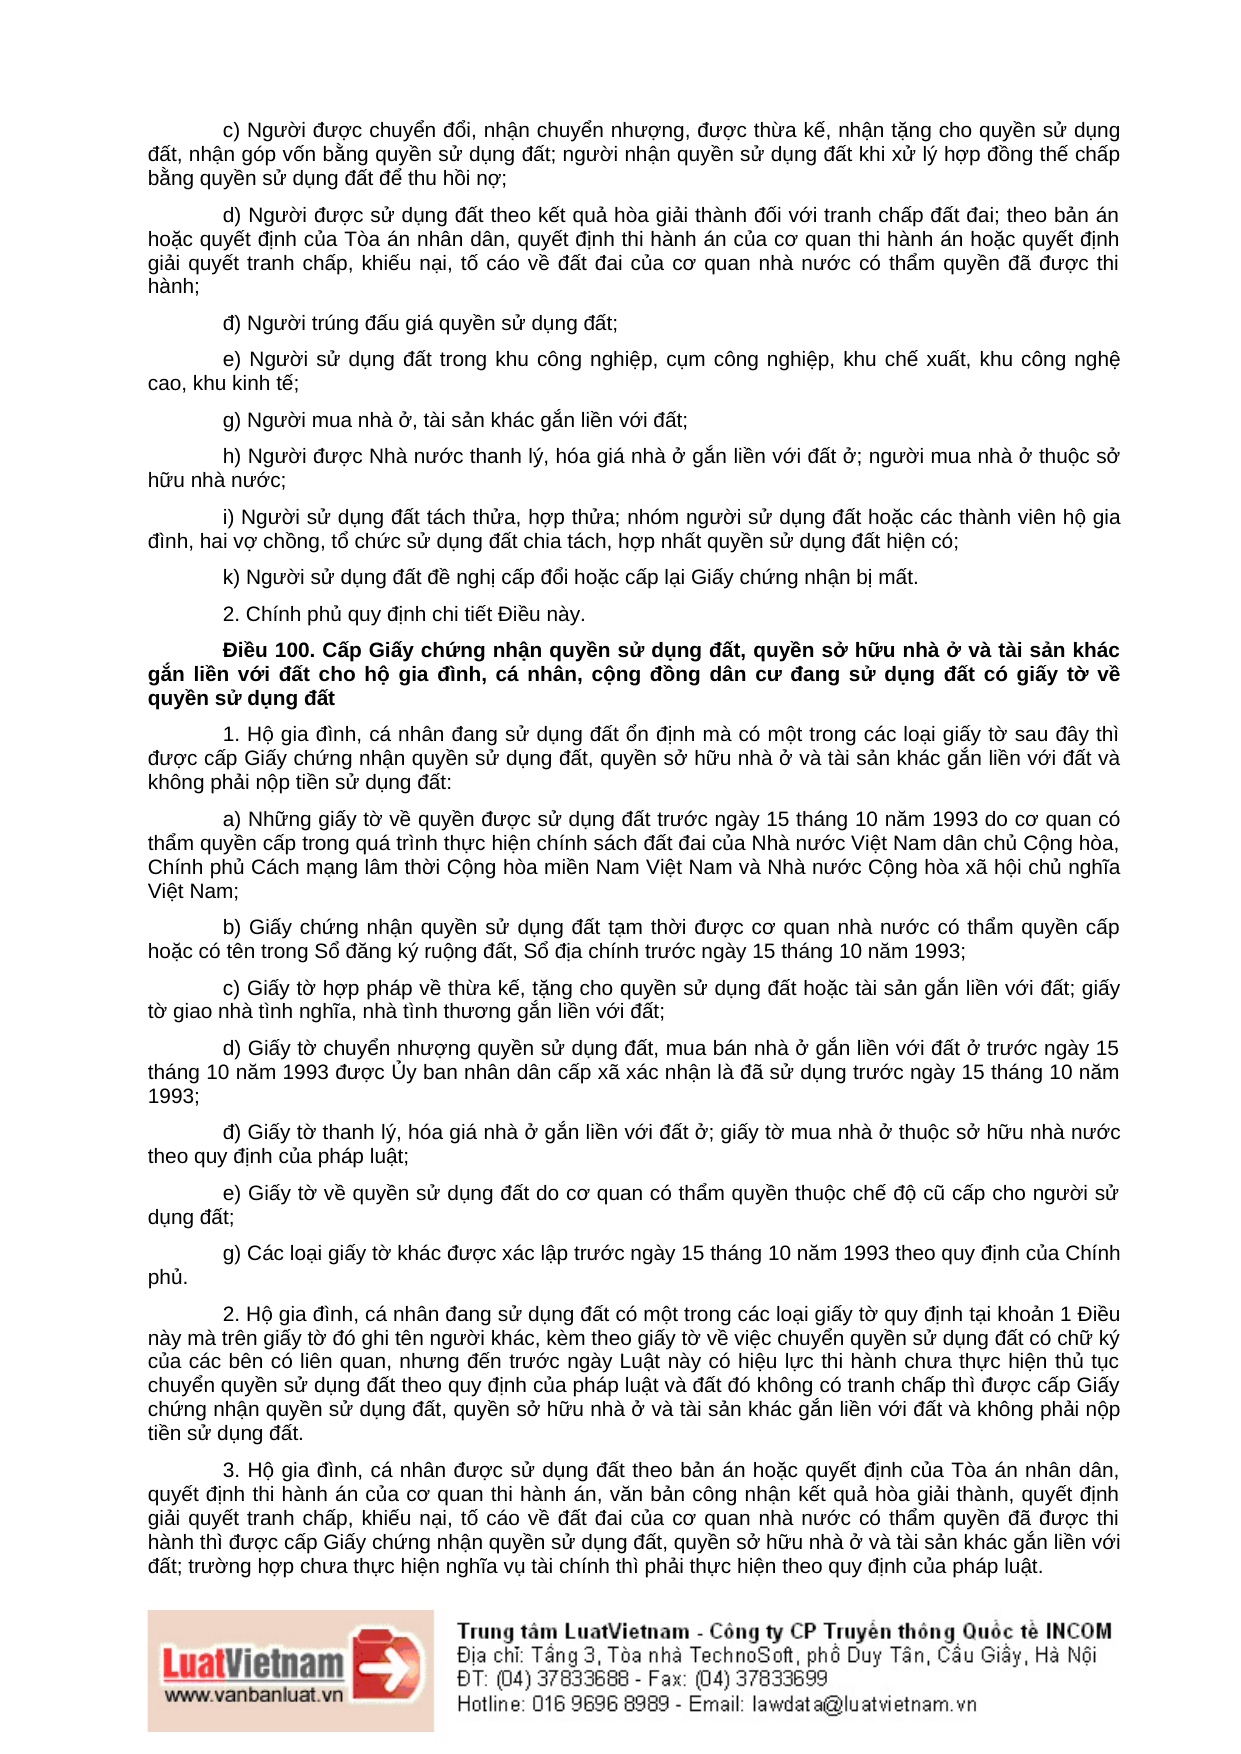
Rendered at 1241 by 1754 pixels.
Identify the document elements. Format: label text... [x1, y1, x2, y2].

text k) Người sử dụng đất đề nghị cấp đổi hoặc cấp lại Giấy chứng nhận bị mất. [148, 565, 1122, 589]
text c) Người được chuyển đổi, nhận chuyển nhượng, được thừa kế, nhận tặng cho quyền sử dụng đất, nhận góp vốn bằng quyền sử dụng đất; người nhận quyền sử dụng đất khi xử lý hợp đồng thế chấp bằng quyền sử dụng đất để thu hồi nợ; [148, 118, 1122, 190]
text a) Những giấy tờ về quyền được sử dụng đất trước ngày 15 tháng 10 năm 1993 do cơ quan có thẩm quyền cấp trong quá trình thực hiện chính sách đất đai của Nhà nước Việt Nam dân chủ Cộng hòa, Chính phủ Cách mạng lâm thời Cộng hòa miền Nam Việt Nam và Nhà nước Cộng hòa xã hội chủ nghĩa Việt Nam; [148, 807, 1122, 902]
text 2. Chính phủ quy định chi tiết Điều này. [148, 601, 1122, 625]
text e) Người sử dụng đất trong khu công nghiệp, cụm công nghiệp, khu chế xuất, khu công nghệ cao, khu kinh tế; [148, 347, 1122, 395]
text Điều 100. Cấp Giấy chứng nhận quyền sử dụng đất, quyền sở hữu nhà ở và tài sản khác gắn liền với đất cho hộ gia đình, cá nhân, cộng đồng dân cư đang sử dụng đất có giấy tờ về quyền sử dụng đất [148, 638, 1122, 710]
text i) Người sử dụng đất tách thửa, hợp thửa; nhóm người sử dụng đất hoặc các thành viên hộ gia đình, hai vợ chồng, tổ chức sử dụng đất chia tách, hợp nhất quyền sử dụng đất hiện có; [148, 504, 1122, 552]
text e) Giấy tờ về quyền sử dụng đất do cơ quan có thẩm quyền thuộc chế độ cũ cấp cho người sử dụng đất; [148, 1181, 1122, 1228]
text d) Giấy tờ chuyển nhượng quyền sử dụng đất, mua bán nhà ở gắn liền với đất ở trước ngày 15 tháng 10 năm 1993 được Ủy ban nhân dân cấp xã xác nhận là đã sử dụng trước ngày 15 tháng 10 năm 1993; [148, 1036, 1122, 1108]
text g) Các loại giấy tờ khác được xác lập trước ngày 15 tháng 10 năm 1993 theo quy định của Chính phủ. [148, 1241, 1122, 1289]
text g) Người mua nhà ở, tài sản khác gắn liền với đất; [148, 408, 1122, 432]
text đ) Người trúng đấu giá quyền sử dụng đất; [148, 311, 1122, 335]
text h) Người được Nhà nước thanh lý, hóa giá nhà ở gắn liền với đất ở; người mua nhà ở thuộc sở hữu nhà nước; [148, 444, 1122, 492]
picture [147, 1610, 1122, 1732]
text 1. Hộ gia đình, cá nhân đang sử dụng đất ổn định mà có một trong các loại giấy tờ sau đây thì được cấp Giấy chứng nhận quyền sử dụng đất, quyền sở hữu nhà ở và tài sản khác gắn liền với đất và không phải nộp tiền sử dụng đất: [148, 722, 1122, 794]
text c) Giấy tờ hợp pháp về thừa kế, tặng cho quyền sử dụng đất hoặc tài sản gắn liền với đất; giấy tờ giao nhà tình nghĩa, nhà tình thương gắn liền với đất; [148, 975, 1122, 1023]
text đ) Giấy tờ thanh lý, hóa giá nhà ở gắn liền với đất ở; giấy tờ mua nhà ở thuộc sở hữu nhà nước theo quy định của pháp luật; [148, 1120, 1122, 1168]
text 3. Hộ gia đình, cá nhân được sử dụng đất theo bản án hoặc quyết định của Tòa án nhân dân, quyết định thi hành án của cơ quan thi hành án, văn bản công nhận kết quả hòa giải thành, quyết định giải quyết tranh chấp, khiếu nại, tố cáo về đất đai của cơ quan nhà nước có thẩm quyền đã được thi hành thì được cấp Giấy chứng nhận quyền sử dụng đất, quyền sở hữu nhà ở và tài sản khác gắn liền với đất; trường hợp chưa thực hiện nghĩa vụ tài chính thì phải thực hiện theo quy định của pháp luật. [148, 1458, 1122, 1577]
text b) Giấy chứng nhận quyền sử dụng đất tạm thời được cơ quan nhà nước có thẩm quyền cấp hoặc có tên trong Sổ đăng ký ruộng đất, Sổ địa chính trước ngày 15 tháng 10 năm 1993; [148, 915, 1122, 963]
text d) Người được sử dụng đất theo kết quả hòa giải thành đối với tranh chấp đất đai; theo bản án hoặc quyết định của Tòa án nhân dân, quyết định thi hành án của cơ quan thi hành án hoặc quyết định giải quyết tranh chấp, khiếu nại, tố cáo về đất đai của cơ quan nhà nước có thẩm quyền đã được thi hành; [148, 202, 1122, 298]
text 2. Hộ gia đình, cá nhân đang sử dụng đất có một trong các loại giấy tờ quy định tại khoản 1 Điều này mà trên giấy tờ đó ghi tên người khác, kèm theo giấy tờ về việc chuyển quyền sử dụng đất có chữ ký của các bên có liên quan, nhưng đến trước ngày Luật này có hiệu lực thi hành chưa thực hiện thủ tục chuyển quyền sử dụng đất theo quy định của pháp luật và đất đó không có tranh chấp thì được cấp Giấy chứng nhận quyền sử dụng đất, quyền sở hữu nhà ở và tài sản khác gắn liền với đất và không phải nộp tiền sử dụng đất. [148, 1301, 1122, 1445]
